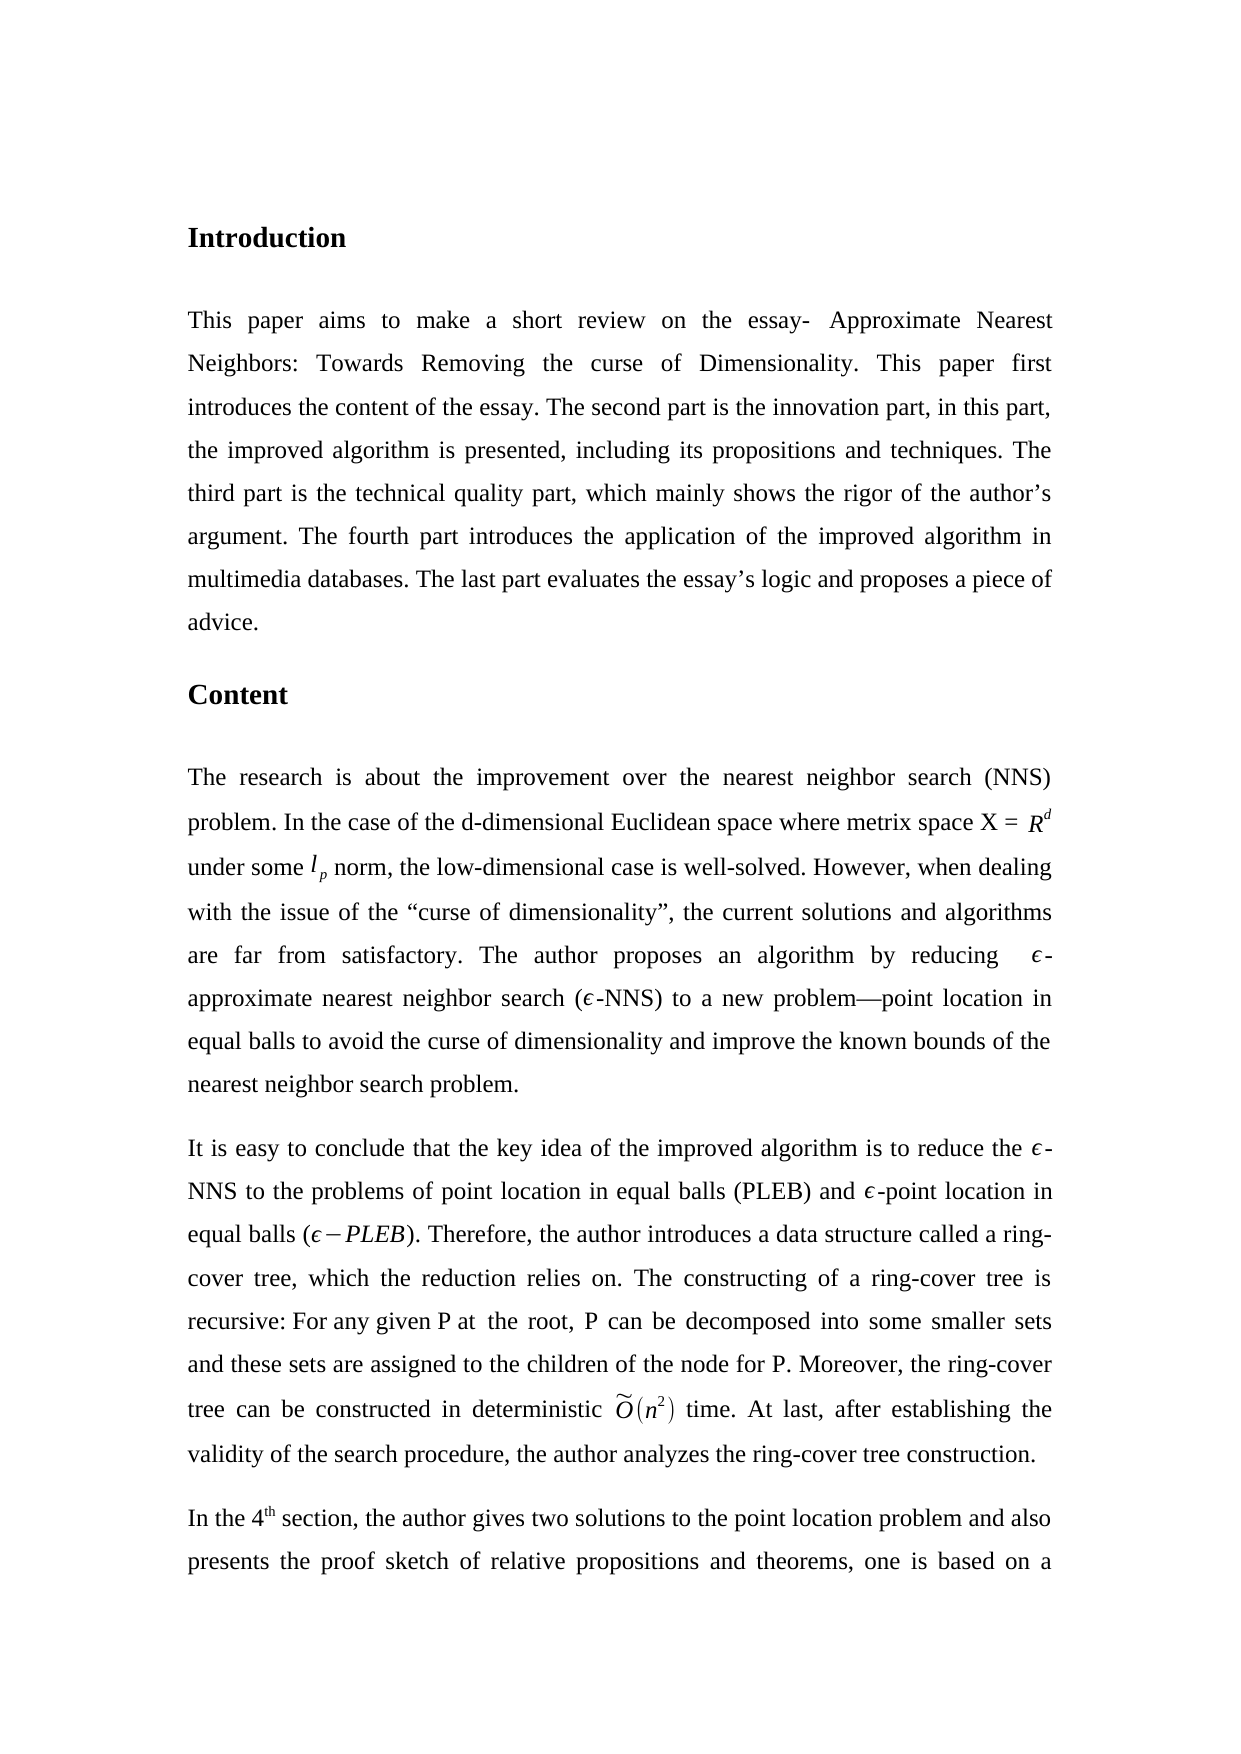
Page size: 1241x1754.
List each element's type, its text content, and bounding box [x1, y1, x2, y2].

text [187, 1503, 1053, 1575]
text This paper aims to make a short review on the essay- Approximate Nearest Neighbors: Towards Removing the curse of Dimensionality. This paper first introduces the content of the essay. The second part is the innovation part, in this part, the improved algorithm is presented, including its propositions and techniques. The third part is the technical quality part, which mainly shows the rigor of the author’s argument. The fourth part introduces the application of the improved algorithm in multimedia databases. The last part evaluates the essay’s logic and proposes a piece of advice. [187, 305, 1053, 636]
subtitle Content [187, 677, 1053, 711]
text The research is about the improvement over the nearest neighbor search (NNS) problem. In the case of the d-dimensional Euclidean space where metrix space X = under some norm, the low-dimensional case is well-solved. However, when dealing with the issue of the “curse of dimensionality”, the current solutions and algorithms are far from satisfactory. The author proposes an algorithm by reducing -approximate nearest neighbor search (-NNS) to a new problem—point location in equal balls to avoid the curse of dimensionality and improve the known bounds of the nearest neighbor search problem. [187, 762, 1053, 1098]
text It is easy to conclude that the key idea of the improved algorithm is to reduce the -NNS to the problems of point location in equal balls (PLEB) and -point location in equal balls (). Therefore, the author introduces a data structure called a ring-cover tree, which the reduction relies on. The constructing of a ring-cover tree is recursive: For any given P at the root, P can be decomposed into some smaller sets and these sets are assigned to the children of the node for P. Moreover, the ring-cover tree can be constructed in deterministic time. At last, after establishing the validity of the search procedure, the author analyzes the ring-cover tree construction. [187, 1133, 1053, 1468]
subtitle Introduction [187, 220, 1053, 254]
